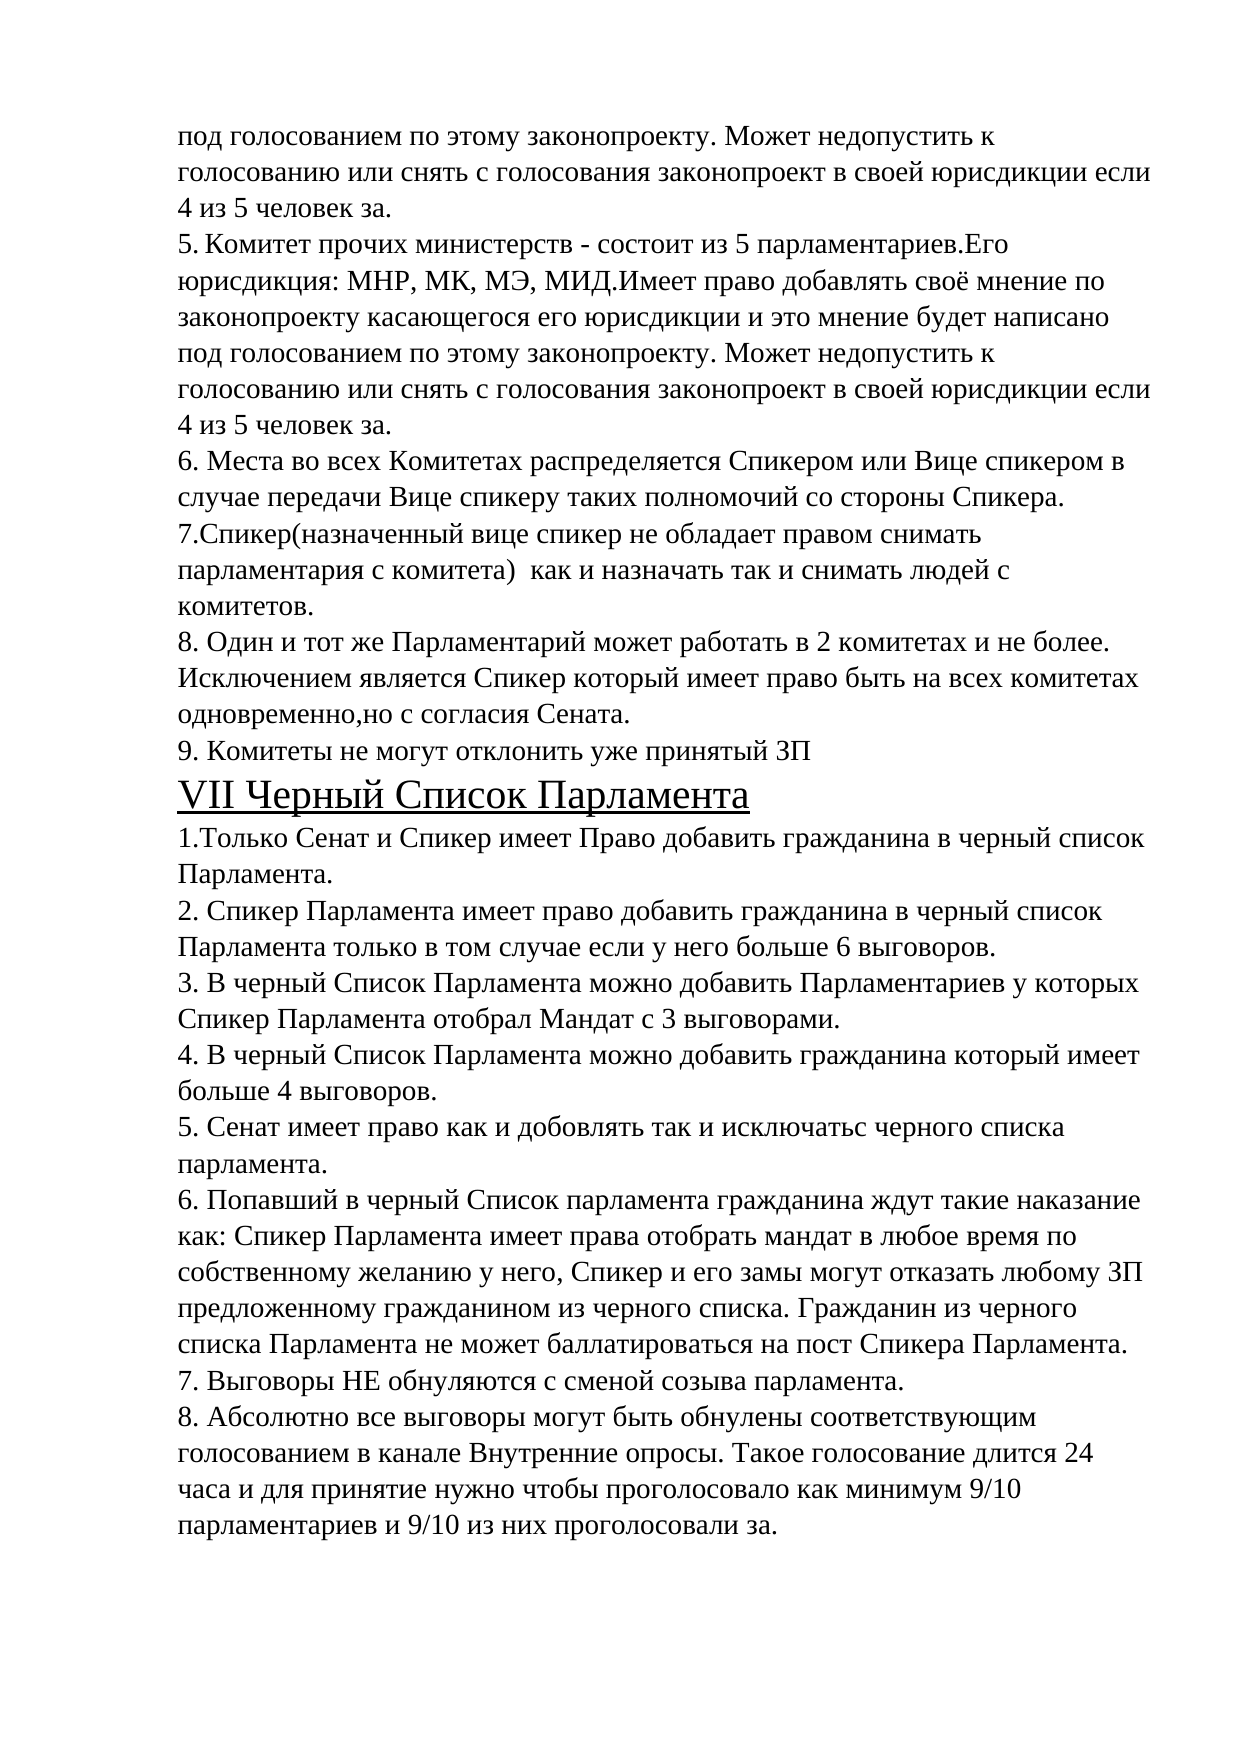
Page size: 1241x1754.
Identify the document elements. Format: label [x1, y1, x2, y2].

text [177, 118, 1152, 1541]
